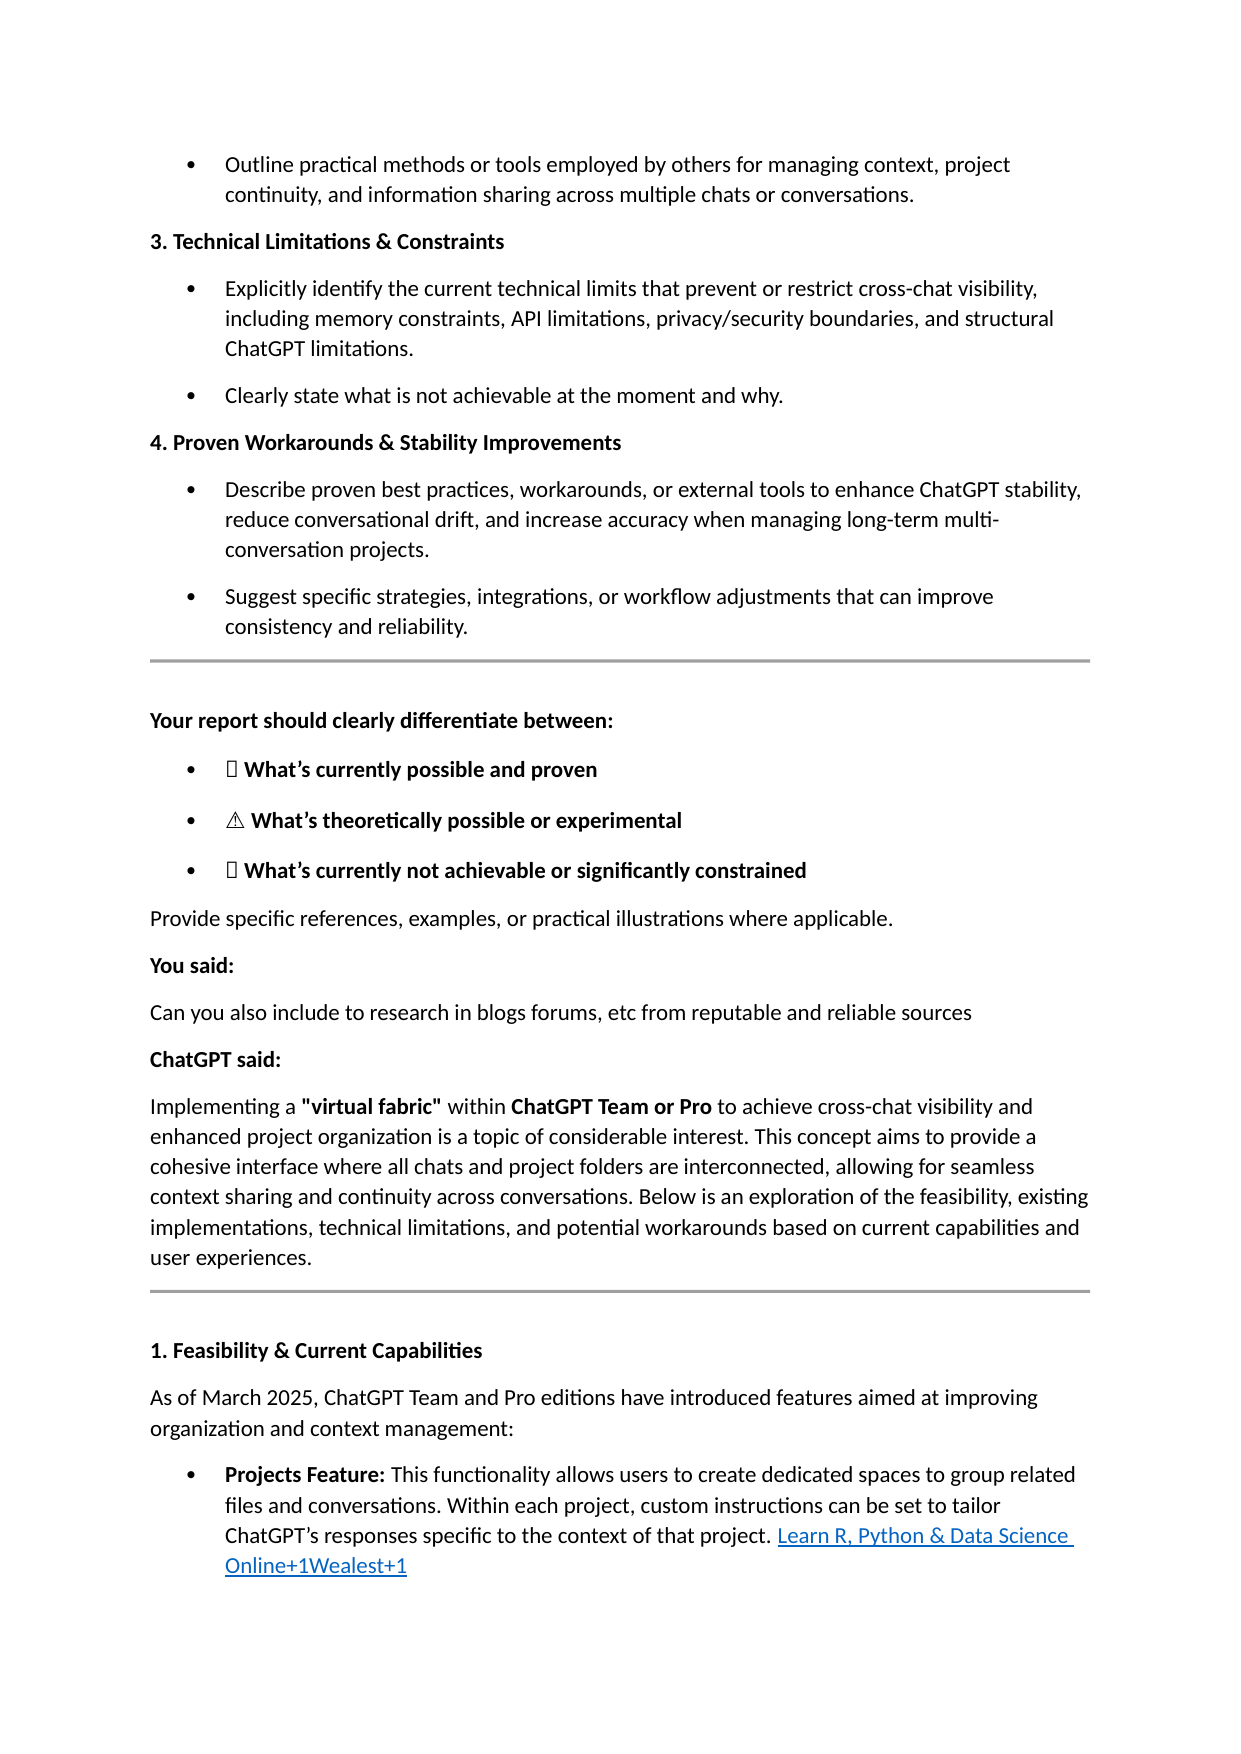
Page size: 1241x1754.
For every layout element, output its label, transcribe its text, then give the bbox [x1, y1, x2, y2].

list Clearly state what is not achievable at the moment and why. [187, 381, 1090, 409]
text Can you also include to research in blogs forums, etc from reputable and reliable sources [150, 998, 1090, 1026]
text You said: [150, 951, 1090, 979]
list ❌ What’s currently not achievable or significantly constrained [187, 854, 1090, 885]
text Implementing a "virtual fabric" within ChatGPT Team or Pro to achieve cross-chat visibility and enhanced project organization is a topic of considerable interest. This concept aims to provide a cohesive interface where all chats and project folders are interconnected, allowing for seamless context sharing and continuity across conversations. Below is an exploration of the feasibility, existing implementations, technical limitations, and potential workarounds based on current capabilities and user experiences. [150, 1092, 1090, 1271]
text 3. Technical Limitations & Constraints [150, 227, 1090, 255]
list ✅ What’s currently possible and proven [187, 753, 1090, 784]
list Describe proven best practices, workarounds, or external tools to enhance ChatGPT stability, reduce conversational drift, and increase accuracy when managing long-term multi-conversation projects. [187, 475, 1090, 563]
list Outline practical methods or tools employed by others for managing context, project continuity, and information sharing across multiple chats or conversations. [187, 150, 1090, 208]
text ChatGPT said: [150, 1045, 1090, 1073]
text Your report should clearly differentiate between: [150, 706, 1090, 734]
text As of March 2025, ChatGPT Team and Pro editions have introduced features aimed at improving organization and context management: [150, 1383, 1090, 1442]
list ⚠️ What’s theoretically possible or experimental [187, 803, 1090, 835]
text 4. Proven Workarounds & Stability Improvements [150, 428, 1090, 456]
list Explicitly identify the current technical limits that prevent or restrict cross-chat visibility, including memory constraints, API limitations, privacy/security boundaries, and structural ChatGPT limitations. [187, 274, 1090, 362]
text 1. Feasibility & Current Capabilities [150, 1337, 1090, 1365]
list Suggest specific strategies, integrations, or workflow adjustments that can improve consistency and reliability. [187, 582, 1090, 641]
text Provide specific references, examples, or practical illustrations where applicable. [150, 904, 1090, 932]
list Projects Feature: This functionality allows users to create dedicated spaces to group related files and conversations. Within each project, custom instructions can be set to tailor ChatGPT’s responses specific to the context of that project. Learn R, Python & Data Science Online+1Wealest+1 [187, 1461, 1090, 1579]
